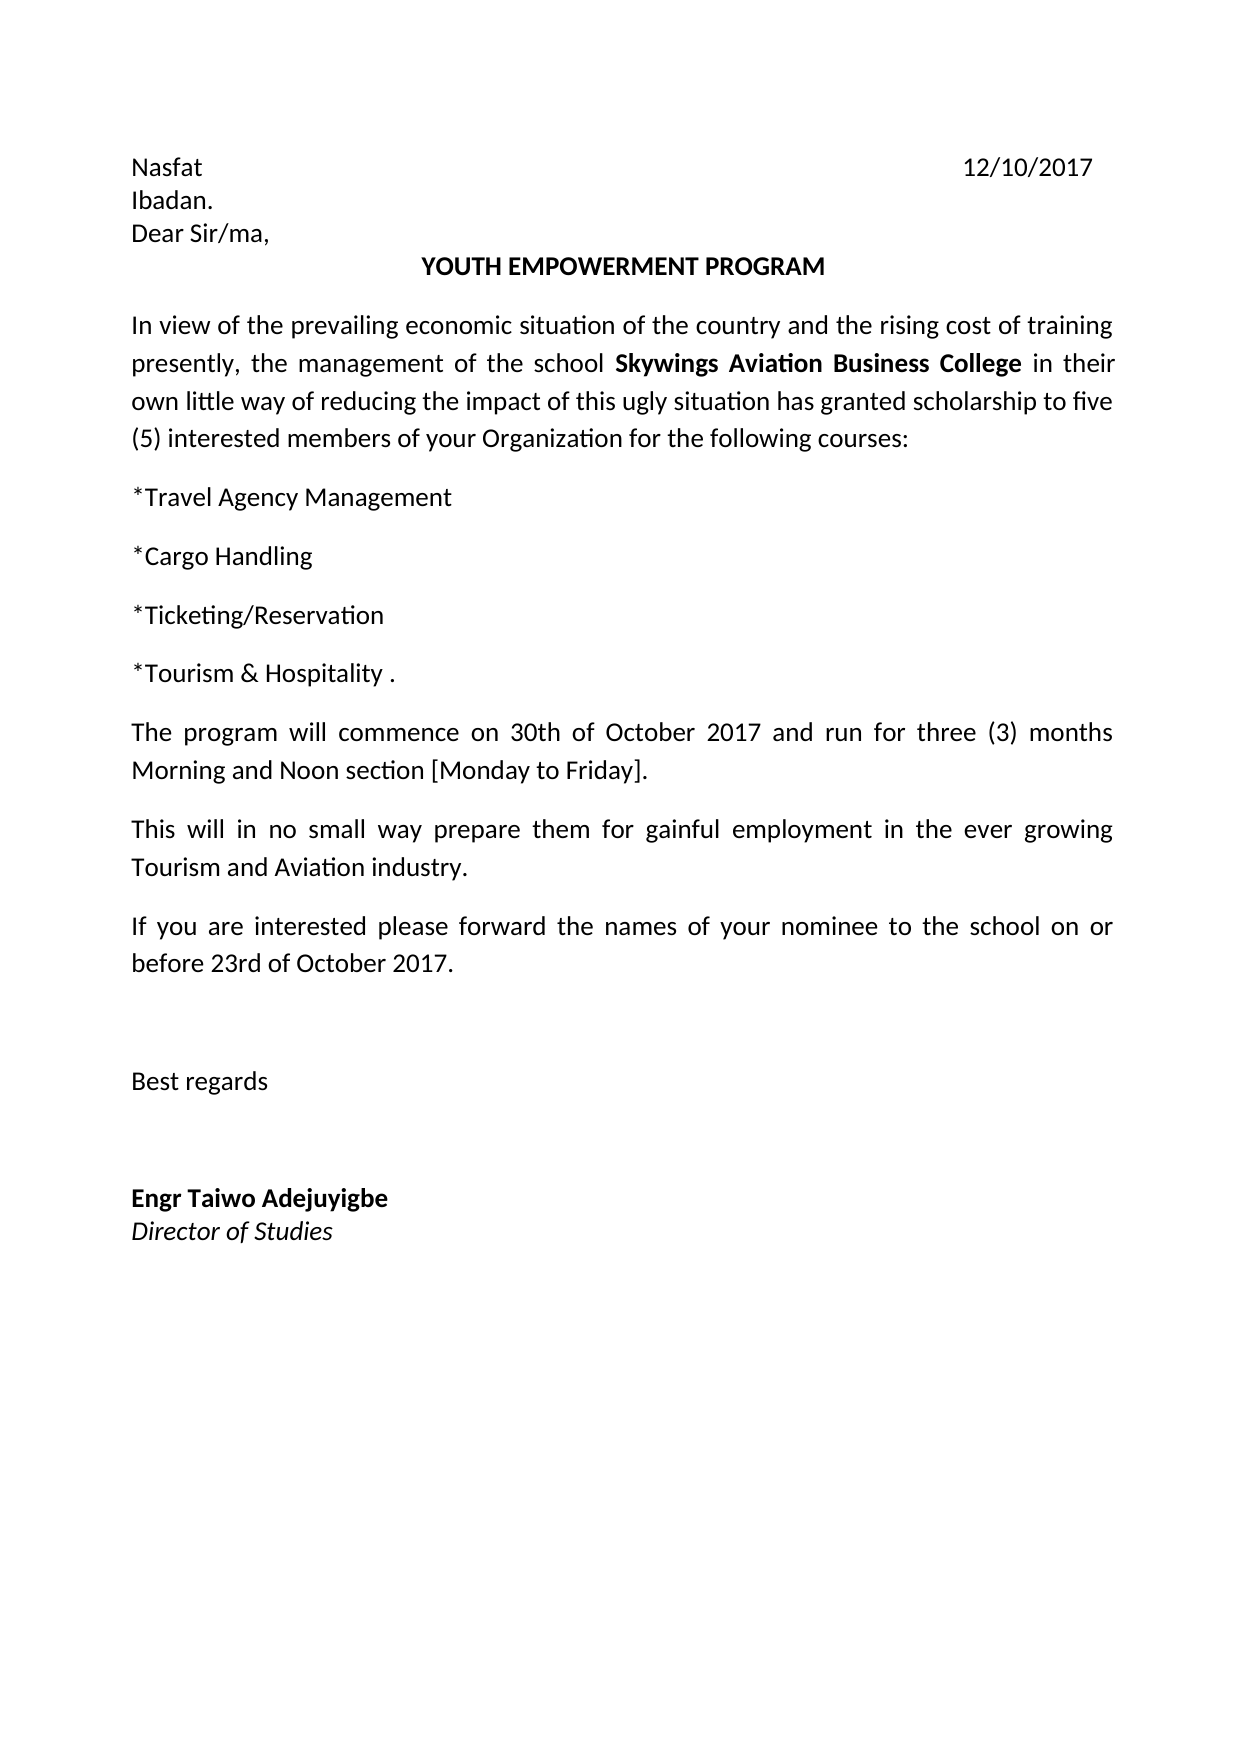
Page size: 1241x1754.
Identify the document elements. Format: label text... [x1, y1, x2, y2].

text *Tourism & Hospitality . [131, 657, 1116, 689]
text Nasfat 12/10/2017 [131, 150, 1116, 183]
text Dear Sir/ma, [131, 216, 1116, 249]
text YOUTH EMPOWERMENT PROGRAM [131, 249, 1116, 282]
text In view of the prevailing economic situation of the country and the rising cost of training presently, the management of the school Skywings Aviation Business College in their own little way of reducing the impact of this ugly situation has granted scholarship to five (5) interested members of your Organization for the following courses: [131, 308, 1116, 454]
text Engr Taiwo Adejuyigbe [131, 1182, 1116, 1214]
text *Ticketing/Reservation [131, 598, 1116, 631]
text This will in no small way prepare them for gainful employment in the ever growing Tourism and Aviation industry. [131, 812, 1116, 883]
text If you are interested please forward the names of your nominee to the school on or before 23rd of October 2017. [131, 909, 1116, 979]
text Ibadan. [131, 183, 1116, 216]
text *Travel Agency Management [131, 480, 1116, 513]
text The program will commence on 30th of October 2017 and run for three (3) months Morning and Noon section [Monday to Friday]. [131, 715, 1116, 786]
text Director of Studies [131, 1214, 1116, 1248]
text Best regards [131, 1064, 1116, 1097]
text *Cargo Handling [131, 539, 1116, 572]
